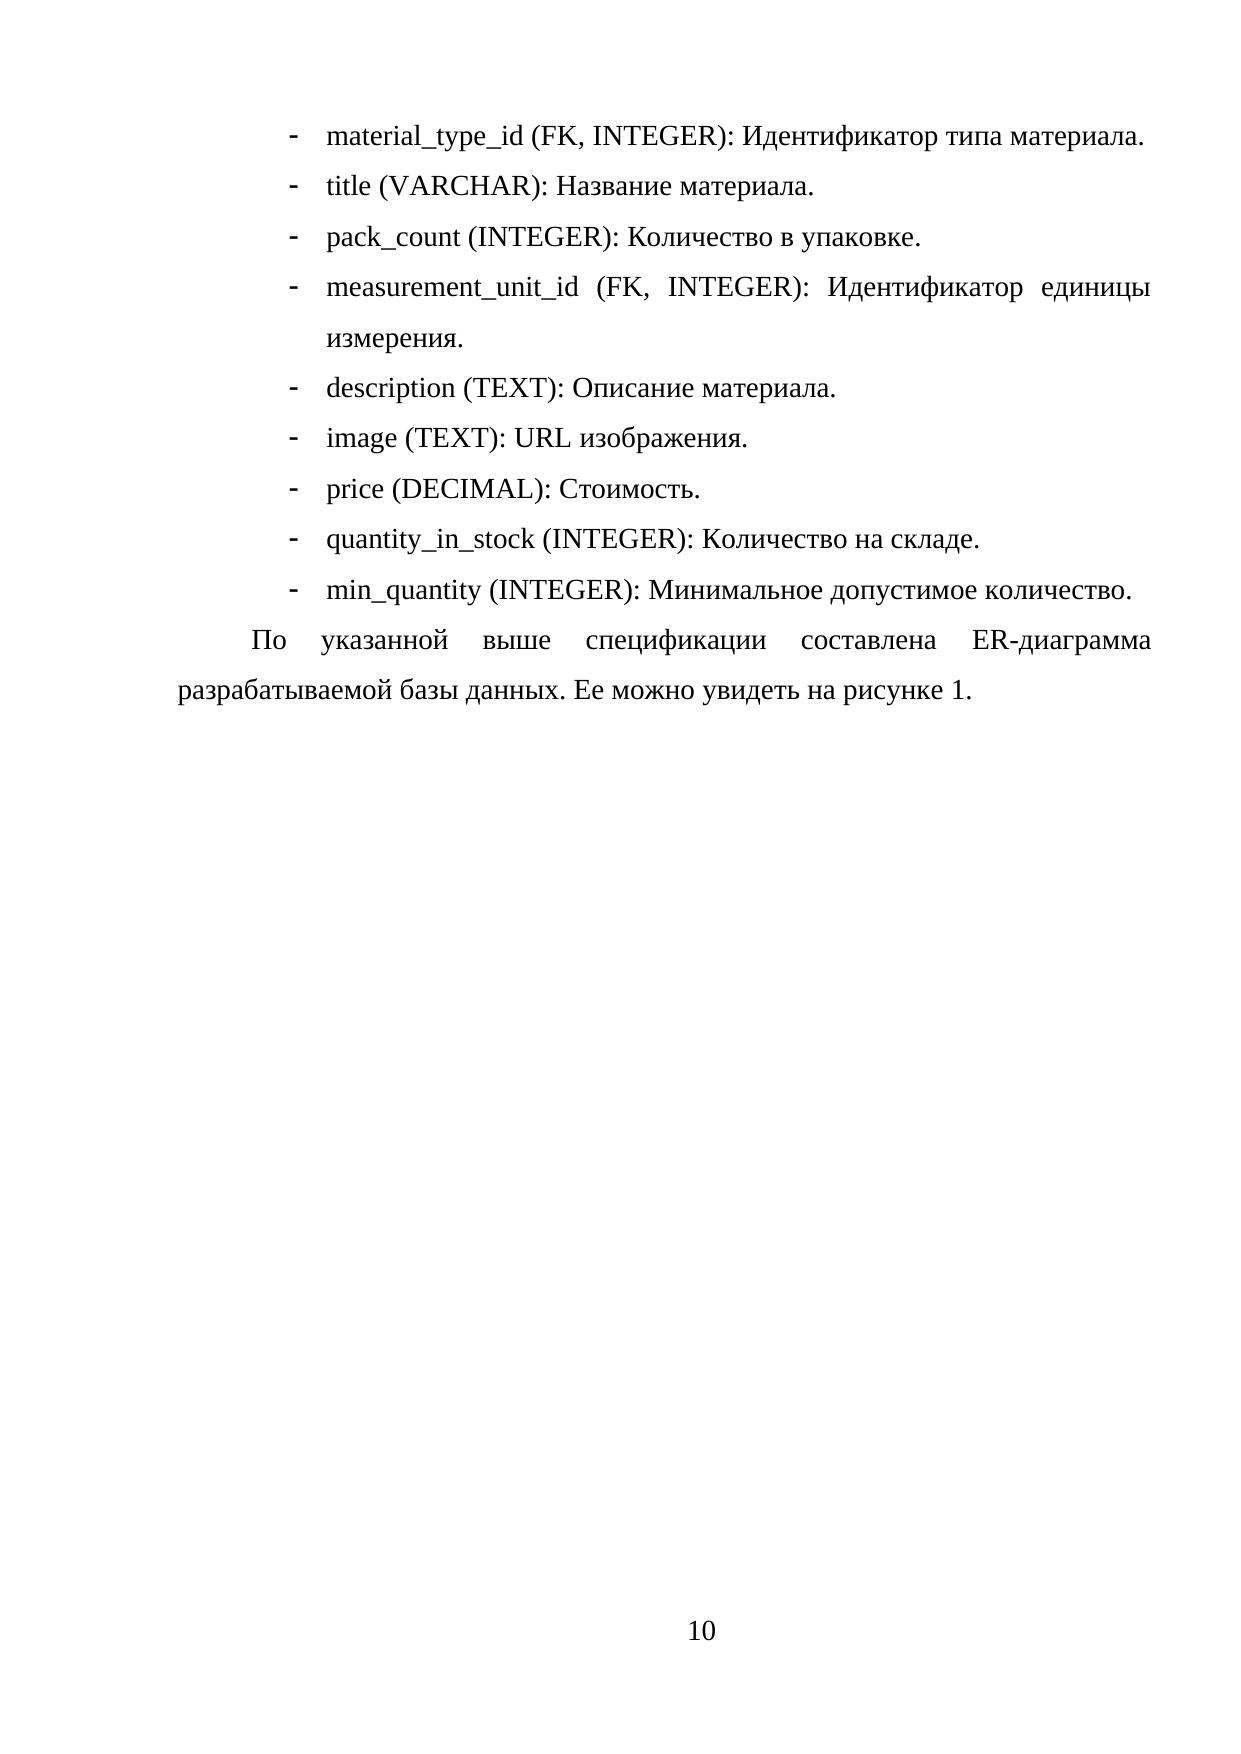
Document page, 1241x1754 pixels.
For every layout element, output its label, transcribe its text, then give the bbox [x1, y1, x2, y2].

list image (TEXT): URL изображения. [288, 421, 1152, 454]
list pack_count (INTEGER): Количество в упаковке. [288, 219, 1152, 253]
list price (DECIMAL): Стоимость. [288, 471, 1152, 504]
list measurement_unit_id (FK, INTEGER): Идентификатор единицы измерения. [288, 269, 1152, 353]
list quantity_in_stock (INTEGER): Количество на складе. [288, 521, 1152, 555]
list description (TEXT): Описание материала. [288, 370, 1152, 404]
list title (VARCHAR): Название материала. [288, 168, 1152, 202]
list min_quantity (INTEGER): Минимальное допустимое количество. [288, 572, 1152, 605]
list material_type_id (FK, INTEGER): Идентификатор типа материала. [288, 118, 1152, 152]
text По указанной выше спецификации составлена ER-диаграмма разрабатываемой базы данных. Ее можно увидеть на рисунке 1. [177, 622, 1152, 706]
